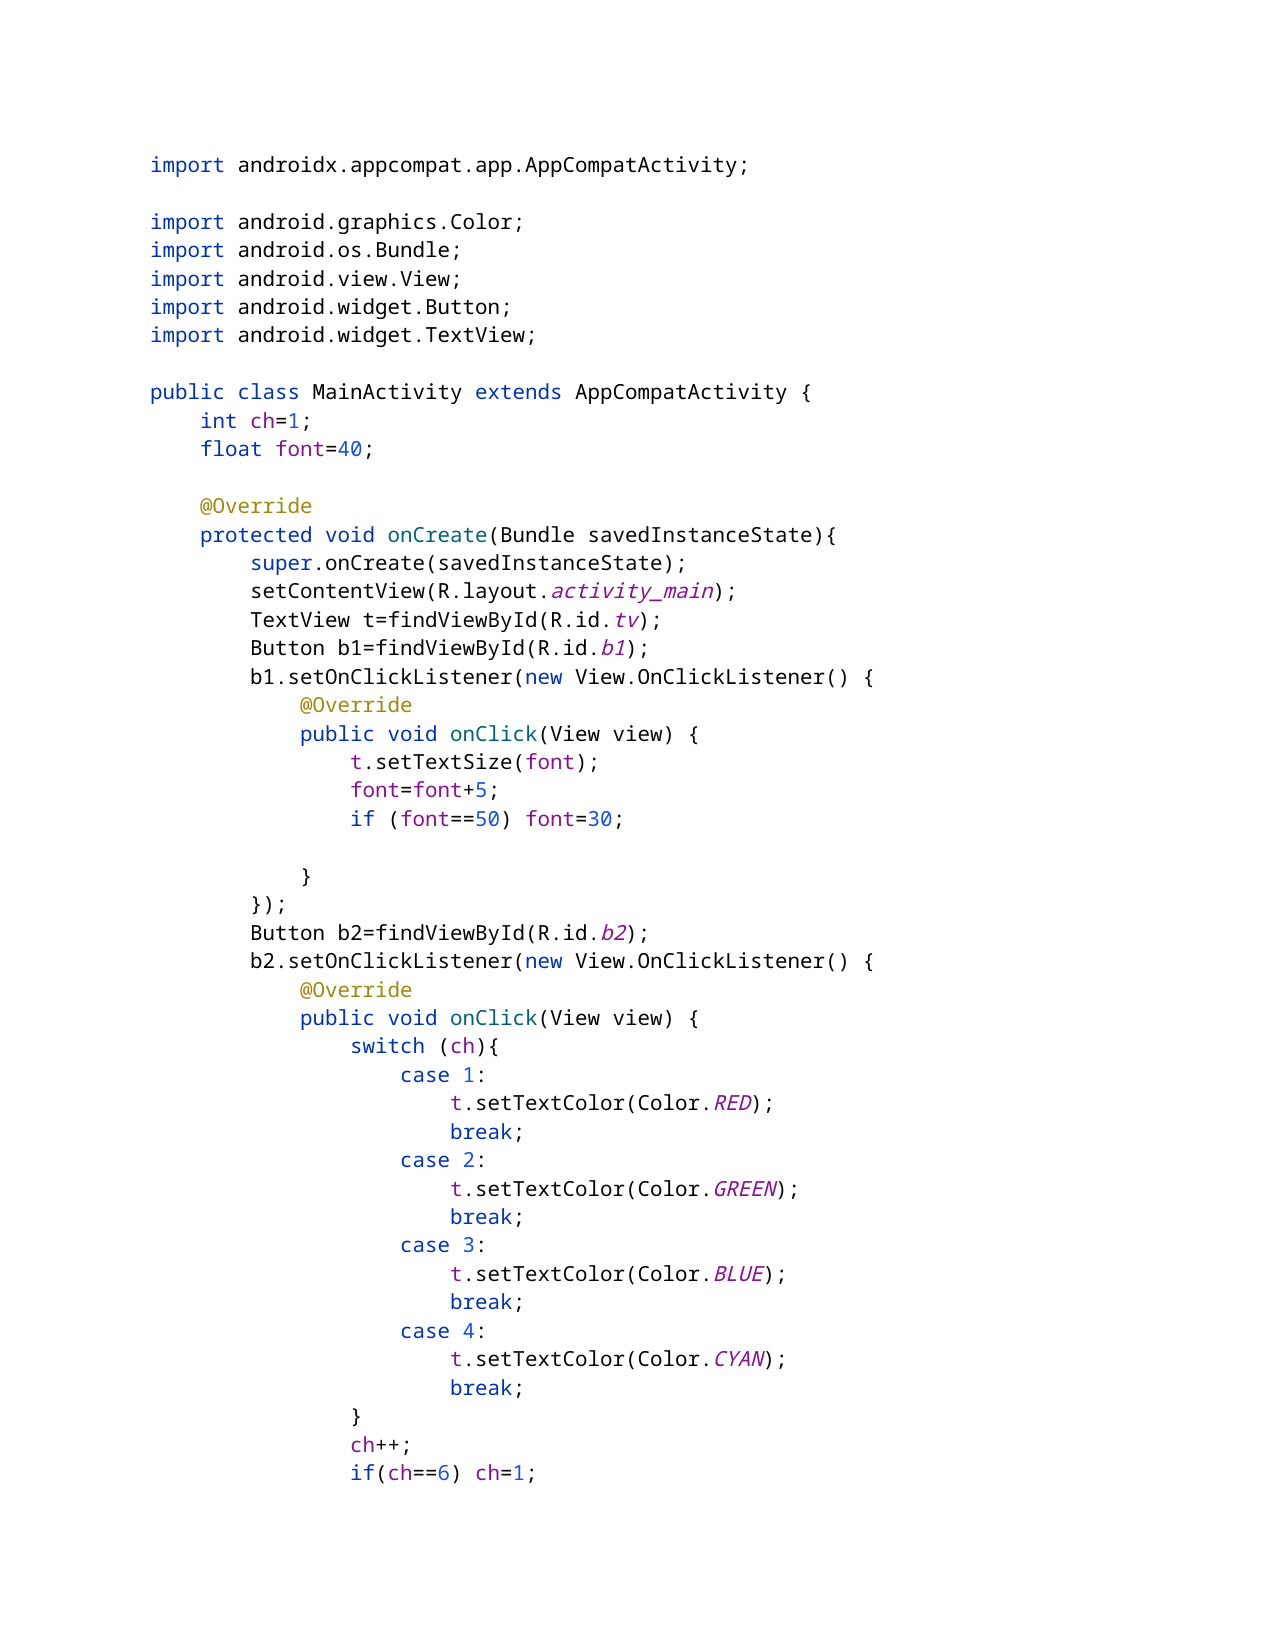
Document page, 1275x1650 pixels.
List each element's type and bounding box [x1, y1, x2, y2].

text [150, 150, 1125, 1487]
